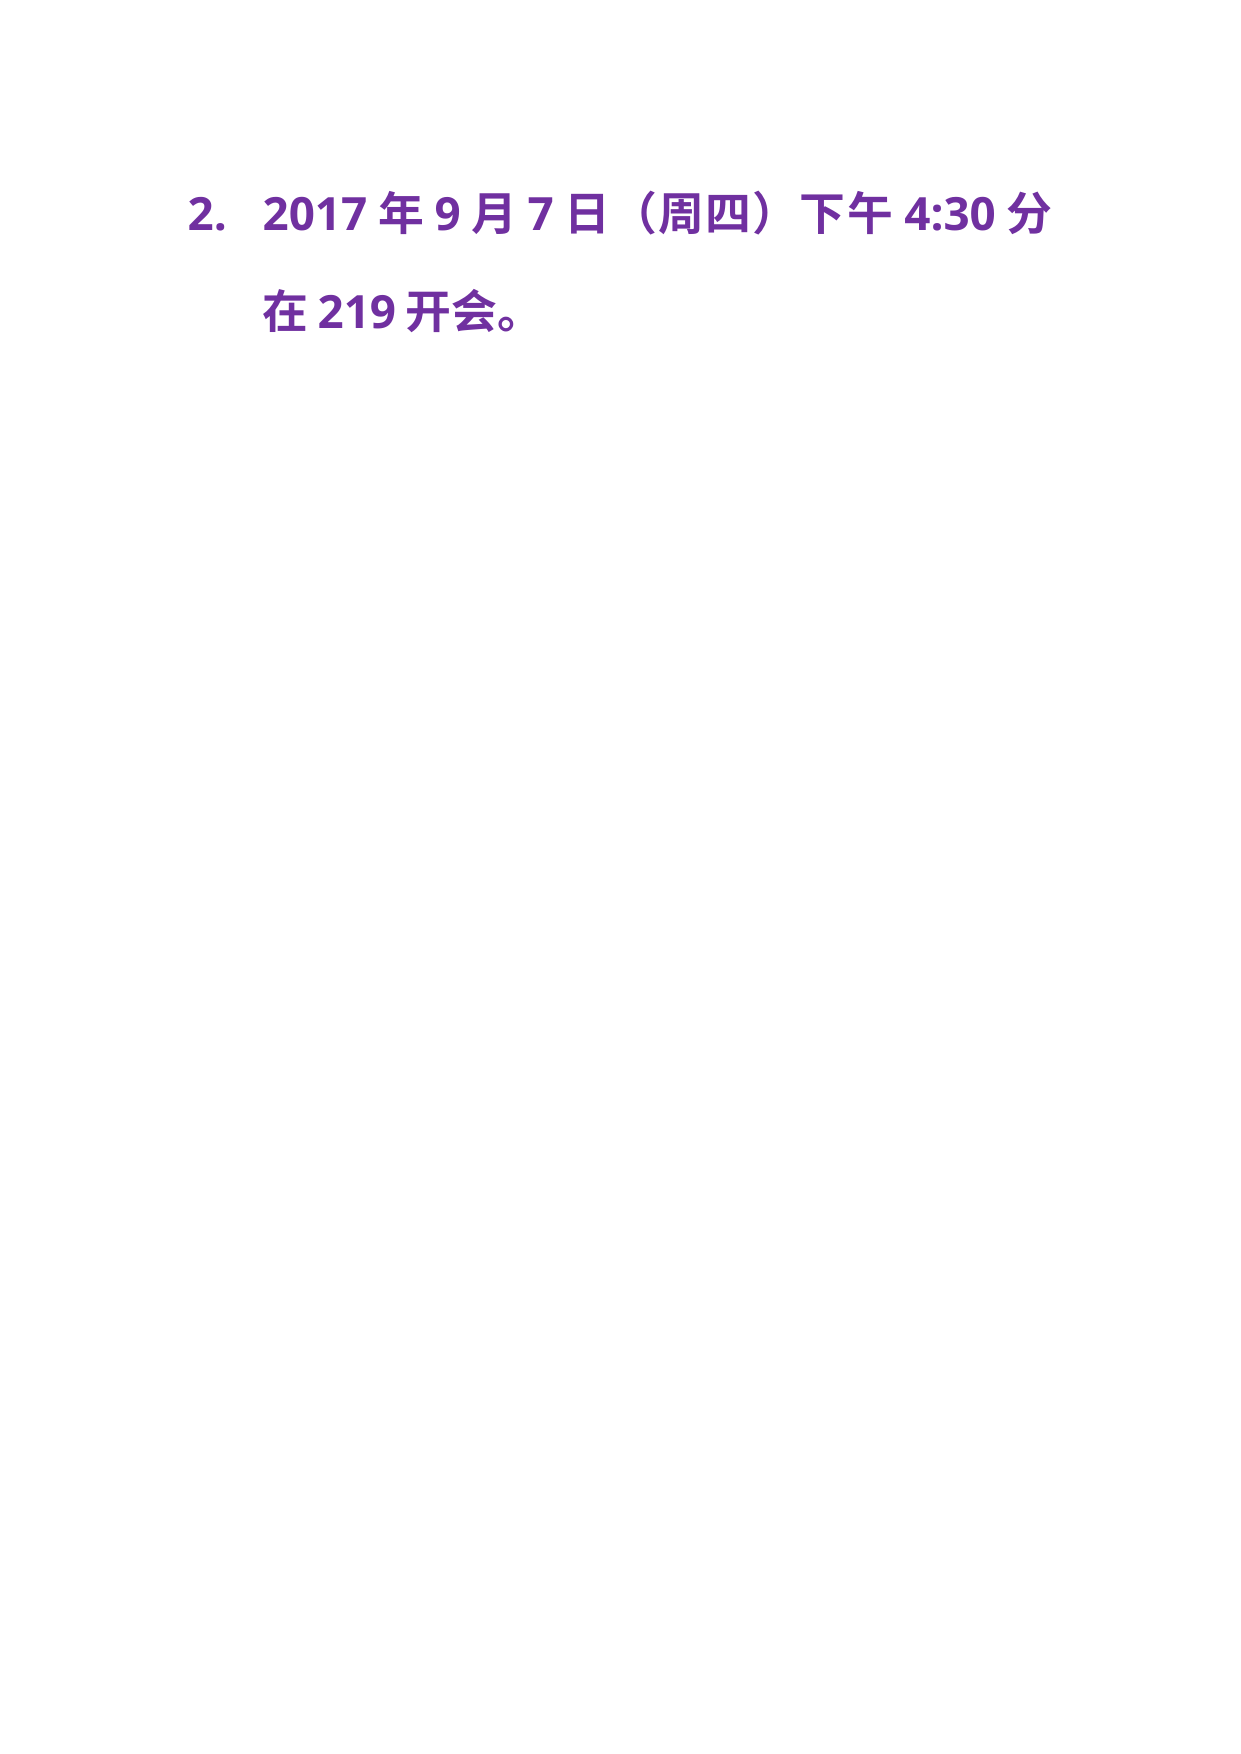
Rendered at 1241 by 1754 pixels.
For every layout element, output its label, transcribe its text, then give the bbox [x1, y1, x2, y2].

list 2017年9月7日（周四）下午4:30分在219开会。 [187, 162, 1053, 357]
